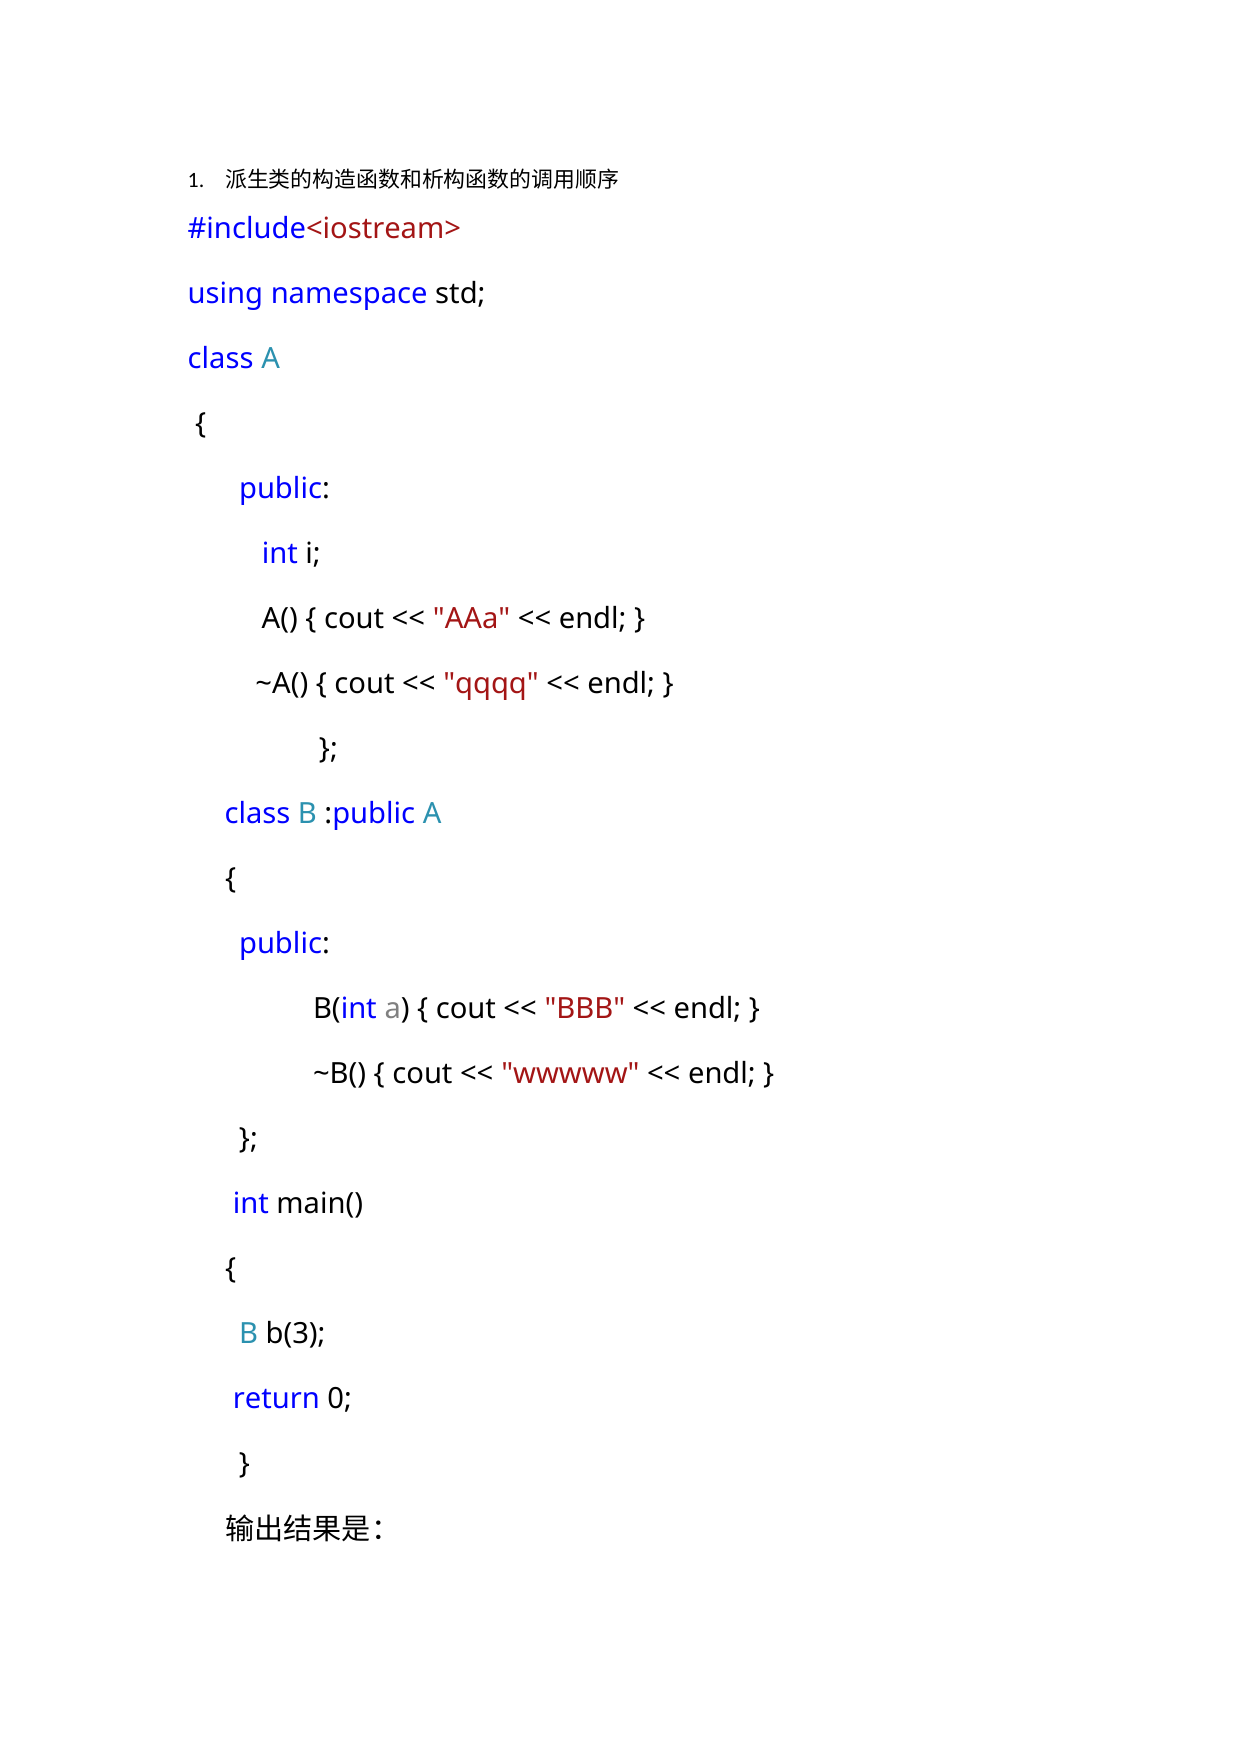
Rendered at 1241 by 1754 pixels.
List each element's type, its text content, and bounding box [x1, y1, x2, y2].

text B b(3); [187, 1299, 1053, 1364]
list } [225, 1429, 1053, 1494]
list public: [225, 454, 1053, 519]
list int i; [225, 519, 1053, 584]
list ~B() { cout << "wwwww" << endl; } [225, 1039, 1053, 1104]
text class B :public A [187, 779, 1053, 844]
text { [187, 389, 1053, 454]
text using namespace std; [187, 259, 1053, 324]
list ~A() { cout << "qqqq" << endl; } [225, 649, 1053, 714]
list { [225, 1234, 1053, 1299]
list }; [225, 714, 1053, 779]
list { [225, 844, 1053, 909]
list int main() [225, 1169, 1053, 1234]
list }; [225, 1104, 1053, 1169]
text #include<iostream> [187, 194, 1053, 259]
text public: [187, 909, 1053, 974]
list A() { cout << "AAa" << endl; } [225, 584, 1053, 649]
list return 0; [225, 1364, 1053, 1429]
list 输出结果是： [225, 1494, 1053, 1559]
text class A [187, 324, 1053, 389]
list 派生类的构造函数和析构函数的调用顺序 [187, 162, 1053, 194]
list B(int a) { cout << "BBB" << endl; } [225, 974, 1053, 1039]
